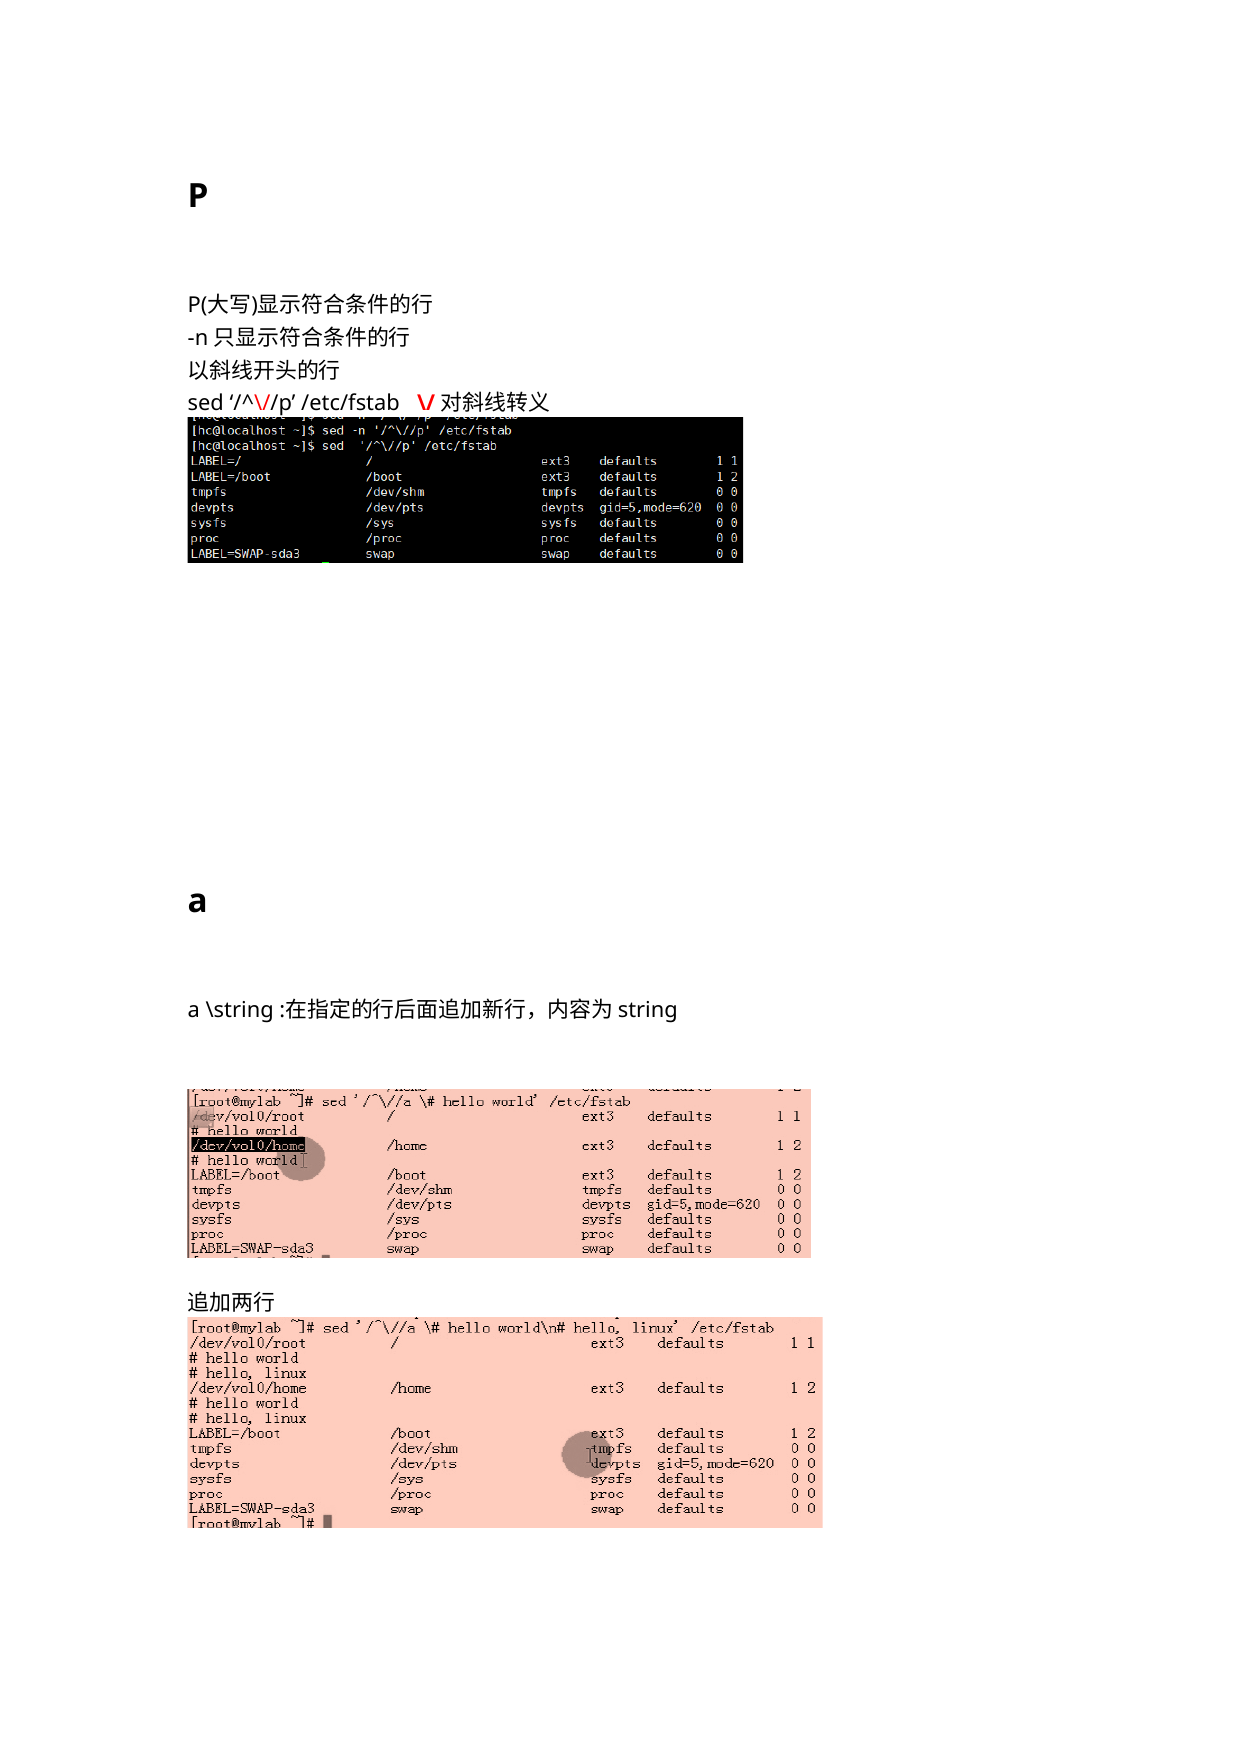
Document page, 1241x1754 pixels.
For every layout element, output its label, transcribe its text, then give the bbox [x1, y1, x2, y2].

subtitle a [187, 867, 1053, 932]
text 追加两行 [187, 1284, 1053, 1317]
text P(大写)显示符合条件的行 [187, 287, 1053, 320]
subtitle P [187, 162, 1053, 227]
text 以斜线开头的行 [187, 352, 1053, 385]
text -n 只显示符合条件的行 [187, 320, 1053, 352]
text a \string :在指定的行后面追加新行，内容为string [187, 992, 1053, 1024]
text sed ‘/^\//p’ /etc/fstab \/ 对斜线转义 [187, 385, 1053, 417]
picture [187, 417, 744, 563]
